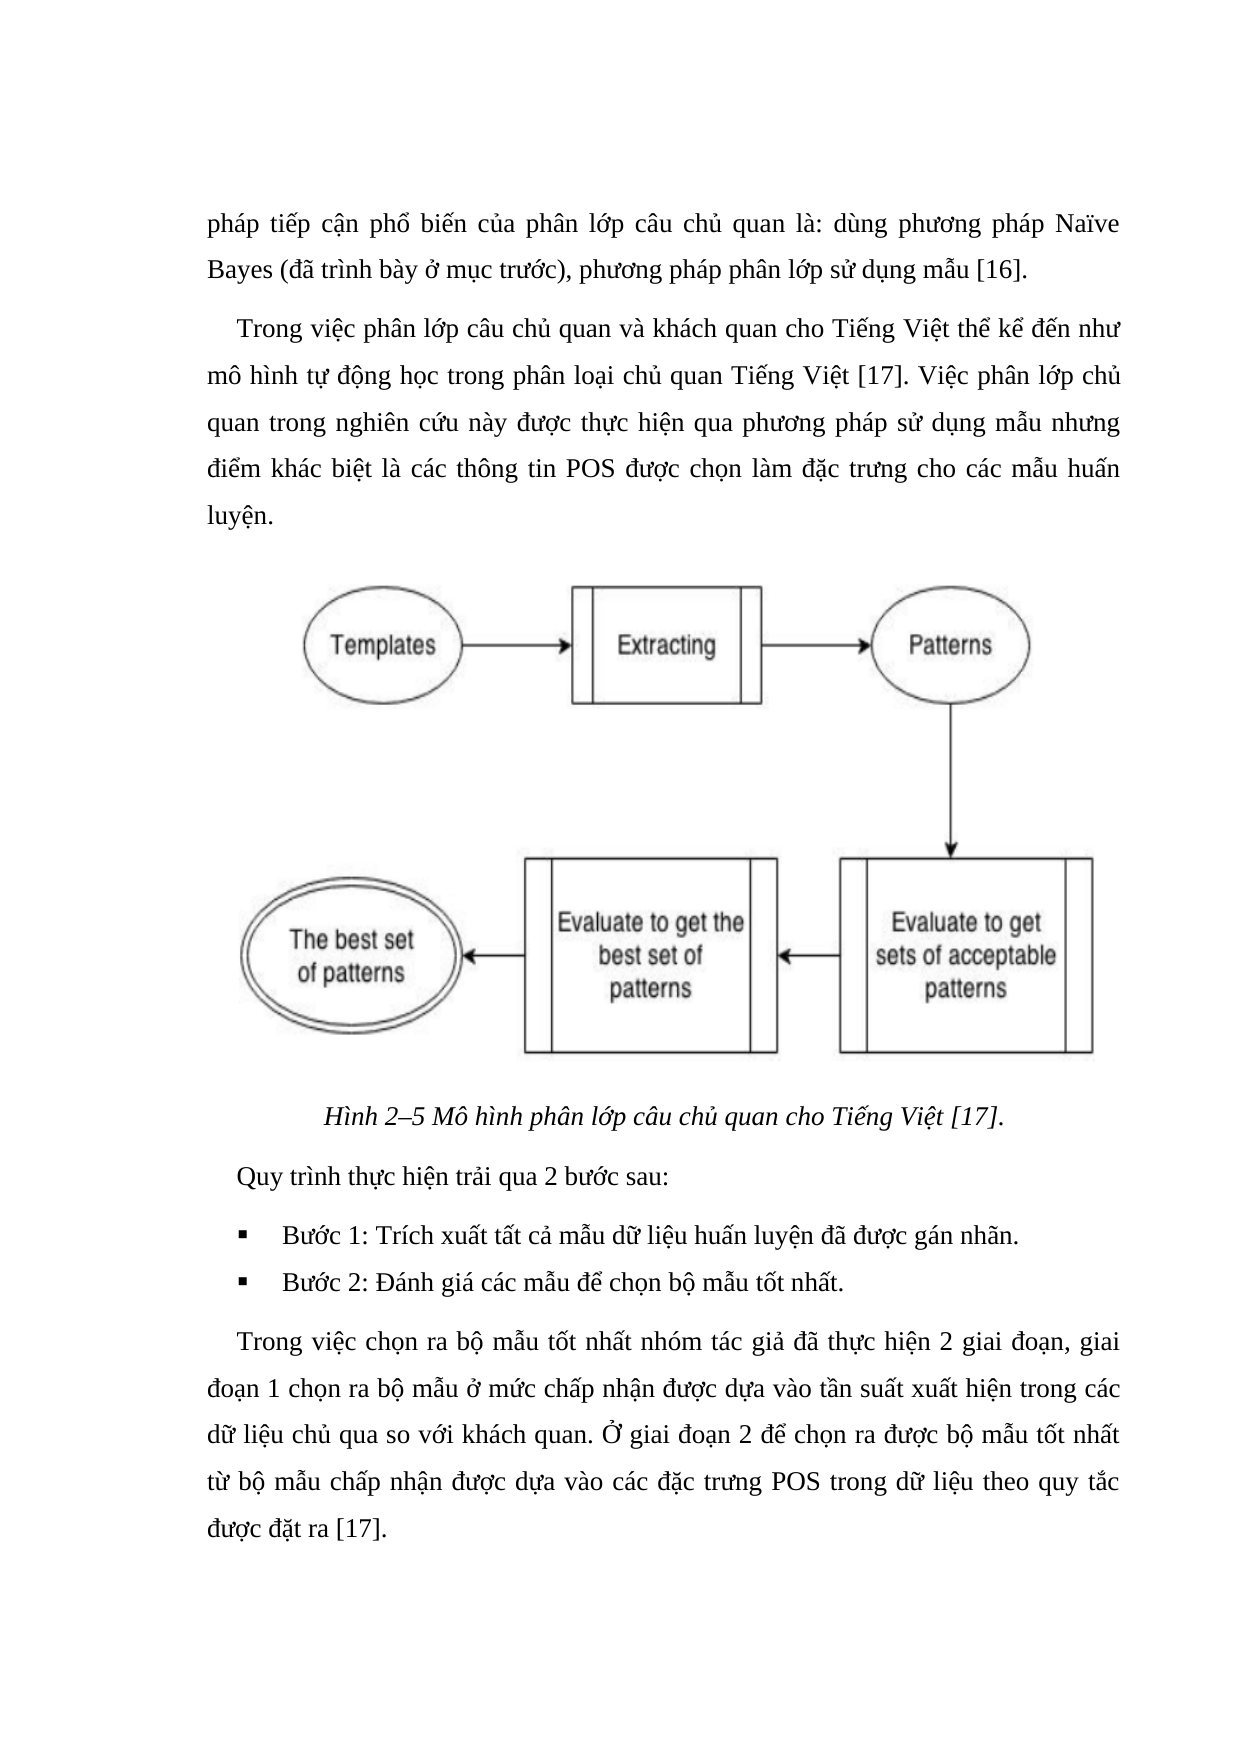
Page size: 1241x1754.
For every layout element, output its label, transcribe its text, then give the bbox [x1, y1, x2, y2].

text Hình 2–5 Mô hình phân lớp câu chủ quan cho Tiếng Việt [17]. [207, 1101, 1122, 1132]
picture [206, 558, 1114, 1074]
text Trong việc chọn ra bộ mẫu tốt nhất nhóm tác giả đã thực hiện 2 giai đoạn, giai đoạn 1 chọn ra bộ mẫu ở mức chấp nhận được dựa vào tần suất xuất hiện trong các dữ liệu chủ qua so với khách quan. Ở giai đoạn 2 để chọn ra được bộ mẫu tốt nhất từ bộ mẫu chấp nhận được dựa vào các đặc trưng POS trong dữ liệu theo quy tắc được đặt ra [17]. [207, 1325, 1122, 1543]
list Bước 2: Đánh giá các mẫu để chọn bộ mẫu tốt nhất. [236, 1266, 1122, 1297]
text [207, 207, 1122, 284]
text Quy trình thực hiện trải qua 2 bước sau: [207, 1160, 1122, 1191]
list Bước 1: Trích xuất tất cả mẫu dữ liệu huấn luyện đã được gán nhãn. [236, 1219, 1122, 1250]
text Trong việc phân lớp câu chủ quan và khách quan cho Tiếng Việt thể kể đến như mô hình tự động học trong phân loại chủ quan Tiếng Việt [17]. Việc phân lớp chủ quan trong nghiên cứu này được thực hiện qua phương pháp sử dụng mẫu nhưng điểm khác biệt là các thông tin POS được chọn làm đặc trưng cho các mẫu huấn luyện. [207, 313, 1122, 530]
